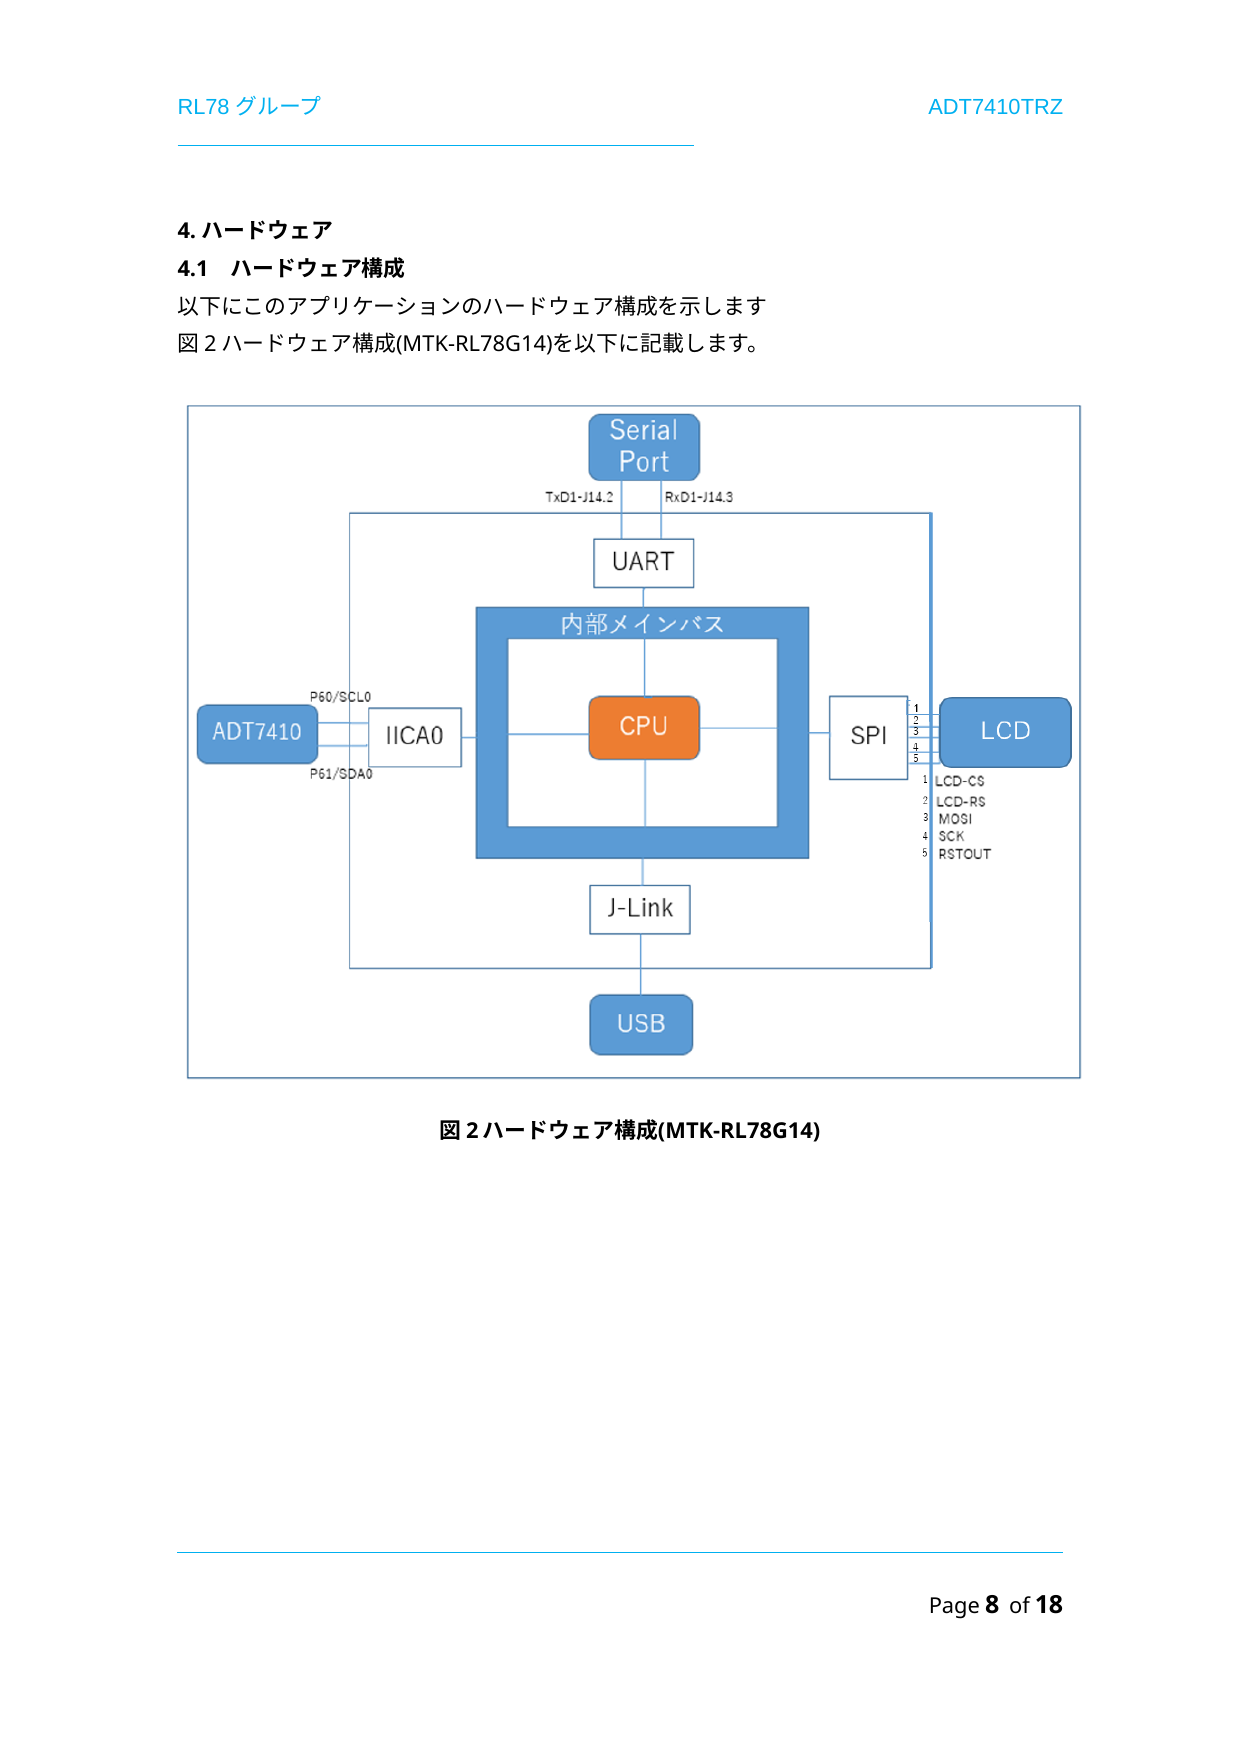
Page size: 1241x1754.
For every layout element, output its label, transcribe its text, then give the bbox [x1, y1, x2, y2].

subtitle 4. ハードウェア [177, 211, 1063, 248]
text 以下にこのアプリケーションのハードウェア構成を示します [177, 286, 1063, 323]
text 図 2ハードウェア構成(MTK-RL78G14) [177, 1111, 1063, 1148]
picture [177, 398, 1087, 1082]
text 図 2ハードウェア構成(MTK-RL78G14)を以下に記載します。 [177, 323, 1063, 361]
subtitle 4.1 ハードウェア構成 [177, 248, 1063, 286]
